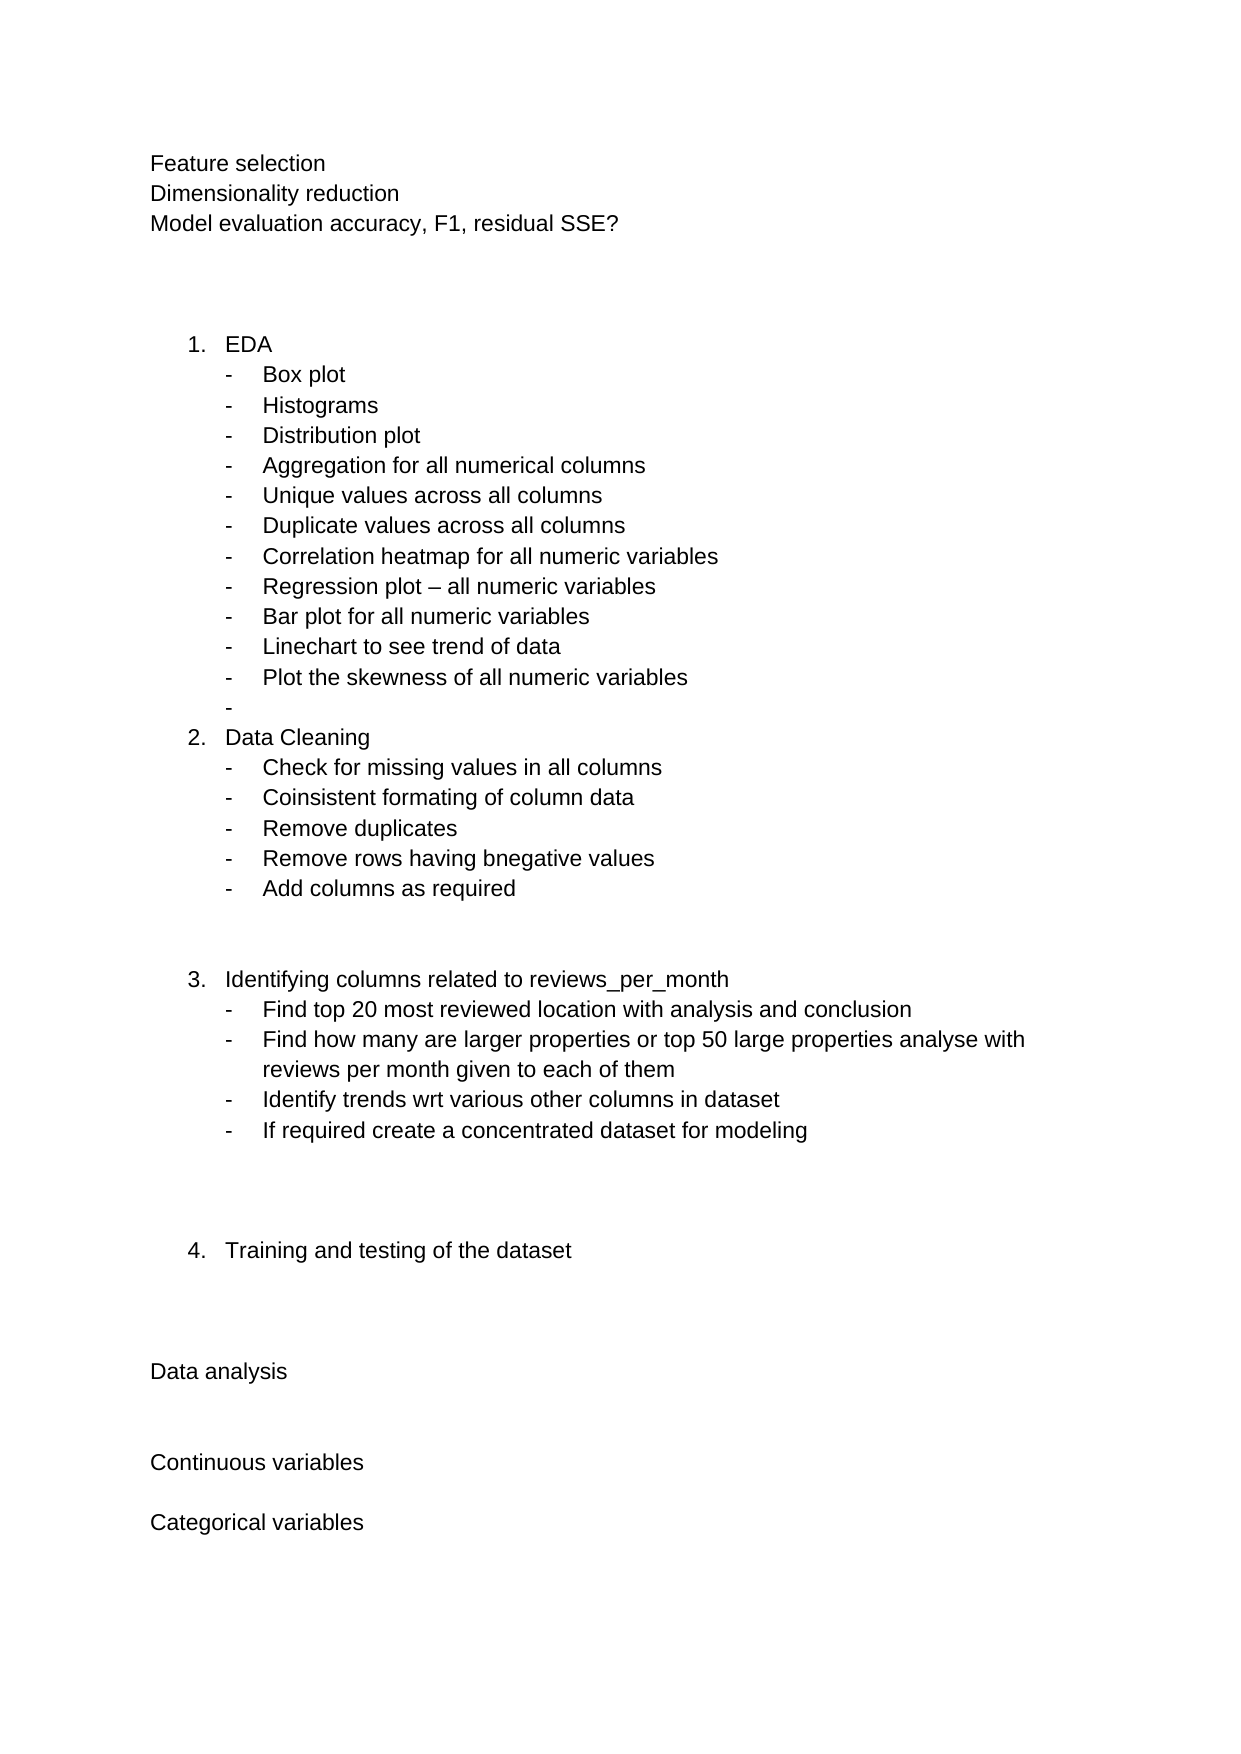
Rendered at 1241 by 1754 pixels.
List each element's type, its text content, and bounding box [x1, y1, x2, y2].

list Unique values across all columns [225, 482, 1090, 509]
list Aggregation for all numerical columns [225, 452, 1090, 478]
list Training and testing of the dataset [187, 1237, 1090, 1264]
list Correlation heatmap for all numeric variables [225, 543, 1090, 569]
list Data Cleaning [187, 724, 1090, 750]
list Histograms [225, 392, 1090, 418]
list Bar plot for all numeric variables [225, 603, 1090, 629]
text Model evaluation accuracy, F1, residual SSE? [150, 210, 1090, 237]
list Remove duplicates [225, 814, 1090, 841]
text Dimensionality reduction [150, 180, 1090, 207]
text Data analysis [150, 1358, 1090, 1385]
list Find how many are larger properties or top 50 large properties analyse with reviews per month given to each of them [225, 1026, 1090, 1083]
list EDA [187, 331, 1090, 358]
list Identify trends wrt various other columns in dataset [225, 1086, 1090, 1113]
list Distribution plot [225, 422, 1090, 448]
list Identifying columns related to reviews_per_month [187, 966, 1090, 992]
list Remove rows having bnegative values [225, 845, 1090, 871]
list Duplicate values across all columns [225, 512, 1090, 539]
text Continuous variables [150, 1449, 1090, 1475]
list Find top 20 most reviewed location with analysis and conclusion [225, 996, 1090, 1022]
list If required create a concentrated dataset for modeling [225, 1117, 1090, 1143]
text Categorical variables [150, 1509, 1090, 1536]
list Check for missing values in all columns [225, 754, 1090, 781]
list Plot the skewness of all numeric variables [225, 663, 1090, 690]
list Coinsistent formating of column data [225, 784, 1090, 811]
list Linechart to see trend of data [225, 633, 1090, 660]
list Regression plot – all numeric variables [225, 573, 1090, 599]
list Box plot [225, 361, 1090, 388]
text Feature selection [150, 150, 1090, 176]
list Add columns as required [225, 875, 1090, 901]
